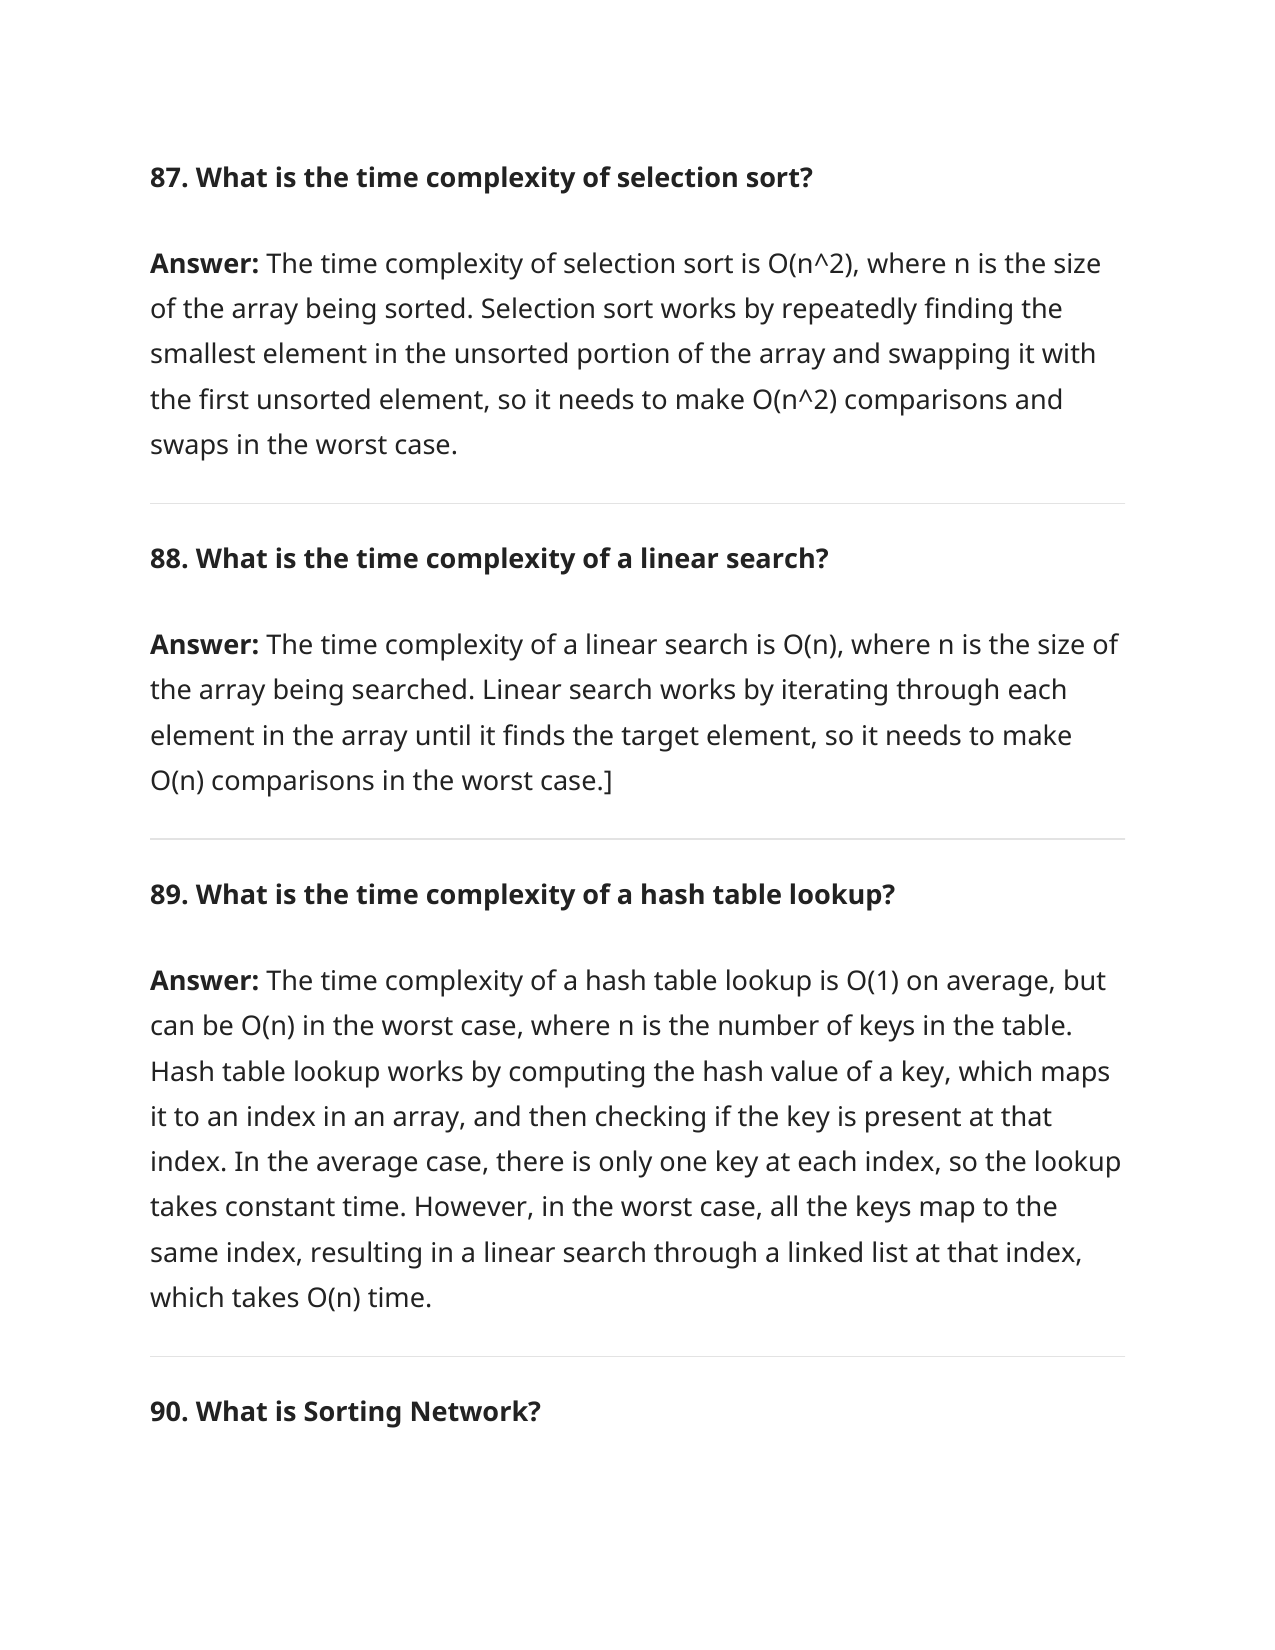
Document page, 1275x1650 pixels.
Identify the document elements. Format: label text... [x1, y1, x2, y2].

text 87. What is the time complexity of selection sort? [150, 150, 1125, 195]
text 88. What is the time complexity of a linear search? [150, 531, 1125, 576]
text 90. What is Sorting Network? [150, 1384, 1125, 1429]
text Answer: The time complexity of a linear search is O(n), where n is the size of the array being searched. Linear search works by iterating through each element in the array until it finds the target element, so it needs to make O(n) comparisons in the worst case.] [150, 617, 1125, 798]
text Answer: The time complexity of a hash table lookup is O(1) on average, but can be O(n) in the worst case, where n is the number of keys in the table. Hash table lookup works by computing the hash value of a key, which maps it to an index in an array, and then checking if the key is present at that index. In the average case, there is only one key at each index, so the lookup takes constant time. However, in the worst case, all the keys map to the same index, resulting in a linear search through a linked list at that index, which takes O(n) time. [150, 953, 1125, 1315]
text Answer: The time complexity of selection sort is O(n^2), where n is the size of the array being sorted. Selection sort works by repeatedly finding the smallest element in the unsorted portion of the array and swapping it with the first unsorted element, so it needs to make O(n^2) comparisons and swaps in the worst case. [150, 236, 1125, 462]
text 89. What is the time complexity of a hash table lookup? [150, 867, 1125, 912]
